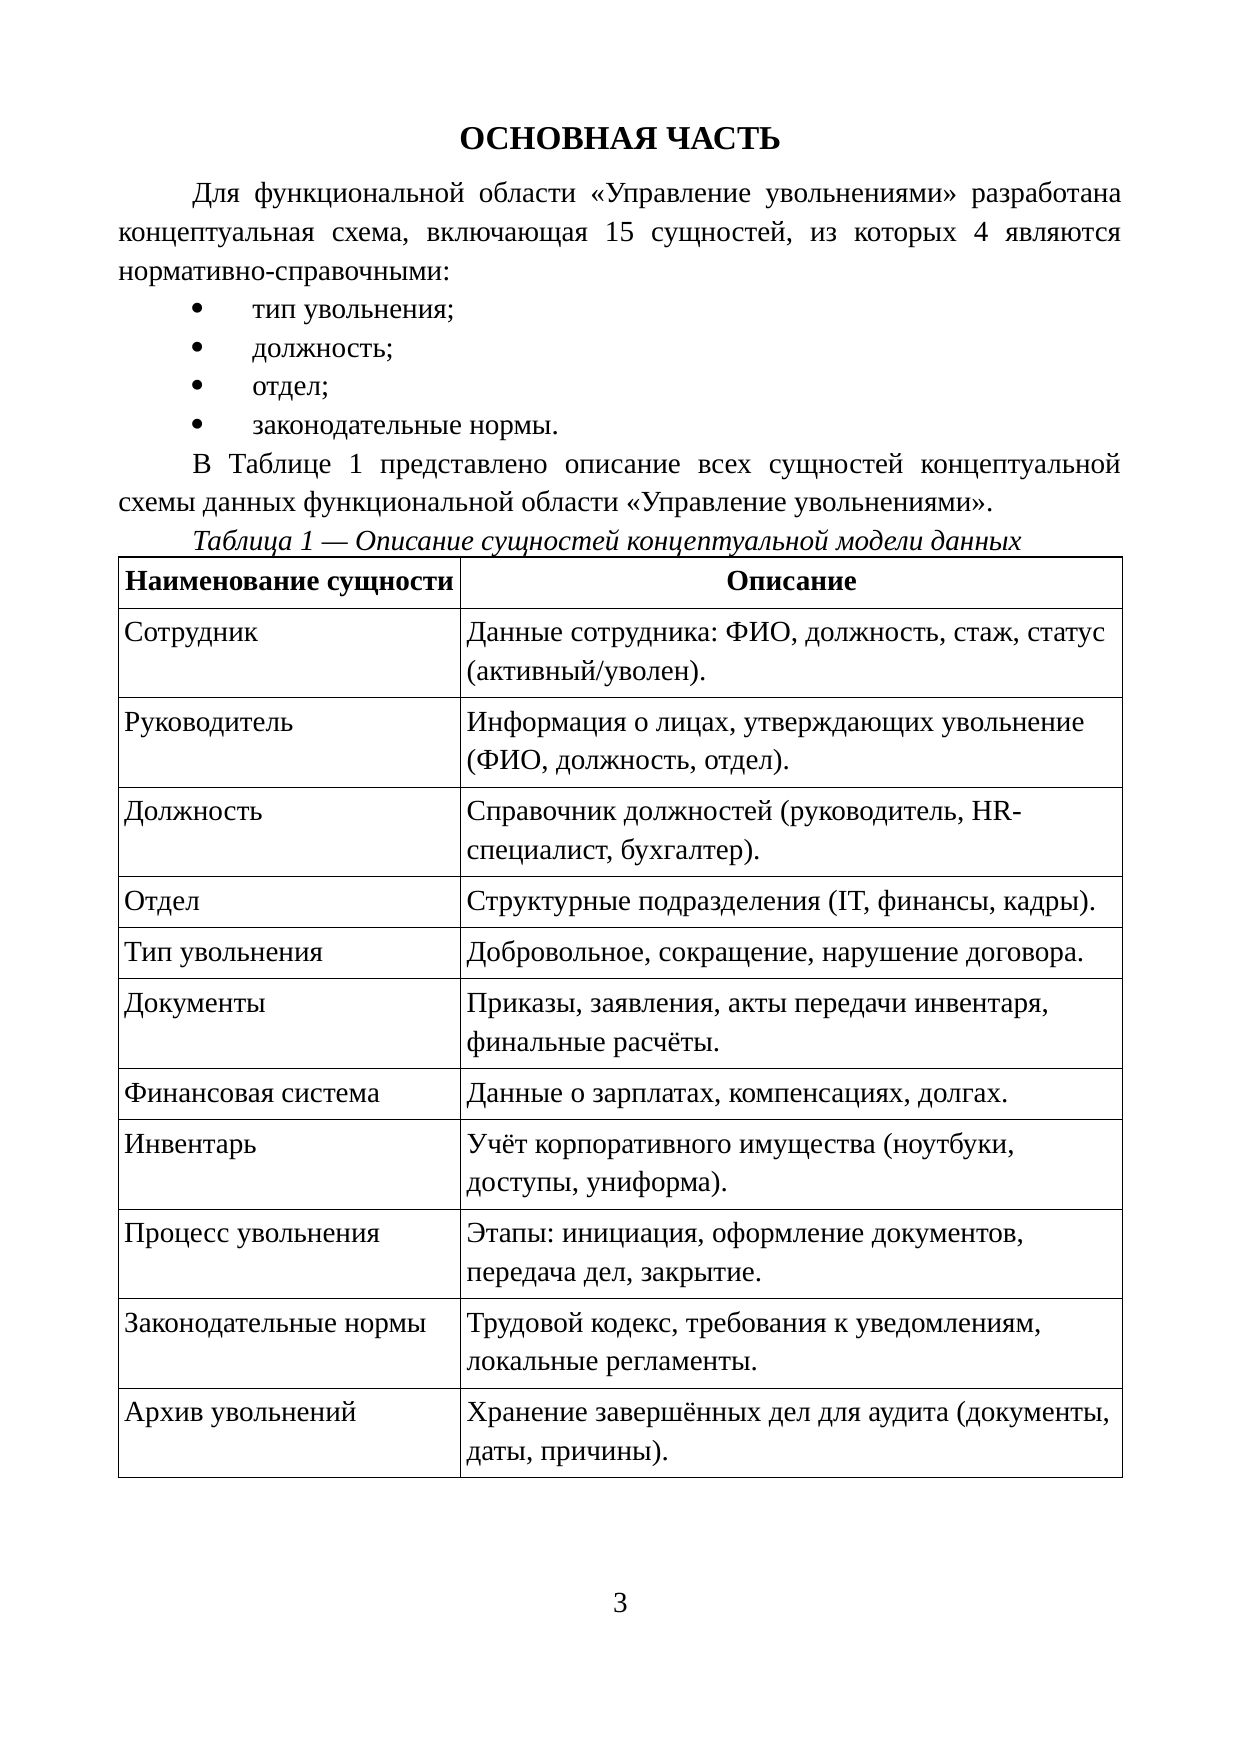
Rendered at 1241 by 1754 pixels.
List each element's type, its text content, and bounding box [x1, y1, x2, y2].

table_cell Документы [119, 979, 460, 1068]
table_cell Учёт корпоративного имущества (ноутбуки, доступы, униформа). [461, 1120, 1122, 1208]
table_cell Информация о лицах, утверждающих увольнение (ФИО, должность, отдел). [461, 698, 1122, 787]
table_cell Процесс увольнения [119, 1210, 460, 1298]
text В Таблице 1 представлено описание всех сущностей концептуальной схемы данных функциональной области «Управление увольнениями». [118, 446, 1122, 518]
list отдел; [192, 368, 1122, 402]
table_cell Руководитель [119, 698, 460, 787]
table_cell Архив увольнений [119, 1389, 460, 1477]
table_cell Справочник должностей (руководитель, HR-специалист, бухгалтер). [461, 788, 1122, 876]
text Таблица 1 — Описание сущностей концептуальной модели данных [118, 523, 1122, 556]
table_cell Структурные подразделения (IT, финансы, кадры). [461, 877, 1122, 927]
table_cell Данные о зарплатах, компенсациях, долгах. [461, 1069, 1122, 1119]
table_cell Отдел [119, 877, 460, 927]
text Для функциональной области «Управление увольнениями» разработана концептуальная схема, включающая 15 сущностей, из которых 4 являются нормативно-справочными: [118, 176, 1122, 286]
table_cell Тип увольнения [119, 928, 460, 978]
table_header Наименование сущности [119, 558, 460, 607]
table_header Описание [461, 558, 1122, 607]
table_cell Инвентарь [119, 1120, 460, 1208]
list тип увольнения; [192, 291, 1122, 325]
table_cell Этапы: инициация, оформление документов, передача дел, закрытие. [461, 1210, 1122, 1298]
title ОСНОВНАЯ ЧАСТЬ [118, 118, 1122, 156]
list законодательные нормы. [192, 407, 1122, 441]
table_cell Данные сотрудника: ФИО, должность, стаж, статус (активный/уволен). [461, 609, 1122, 697]
list должность; [192, 330, 1122, 363]
table_cell Сотрудник [119, 609, 460, 697]
table_cell Хранение завершённых дел для аудита (документы, даты, причины). [461, 1389, 1122, 1477]
table_cell Законодательные нормы [119, 1299, 460, 1388]
table_cell Трудовой кодекс, требования к уведомлениям, локальные регламенты. [461, 1299, 1122, 1388]
table_cell Должность [119, 788, 460, 876]
table_cell Добровольное, сокращение, нарушение договора. [461, 928, 1122, 978]
table_cell Финансовая система [119, 1069, 460, 1119]
table_cell Приказы, заявления, акты передачи инвентаря, финальные расчёты. [461, 979, 1122, 1068]
